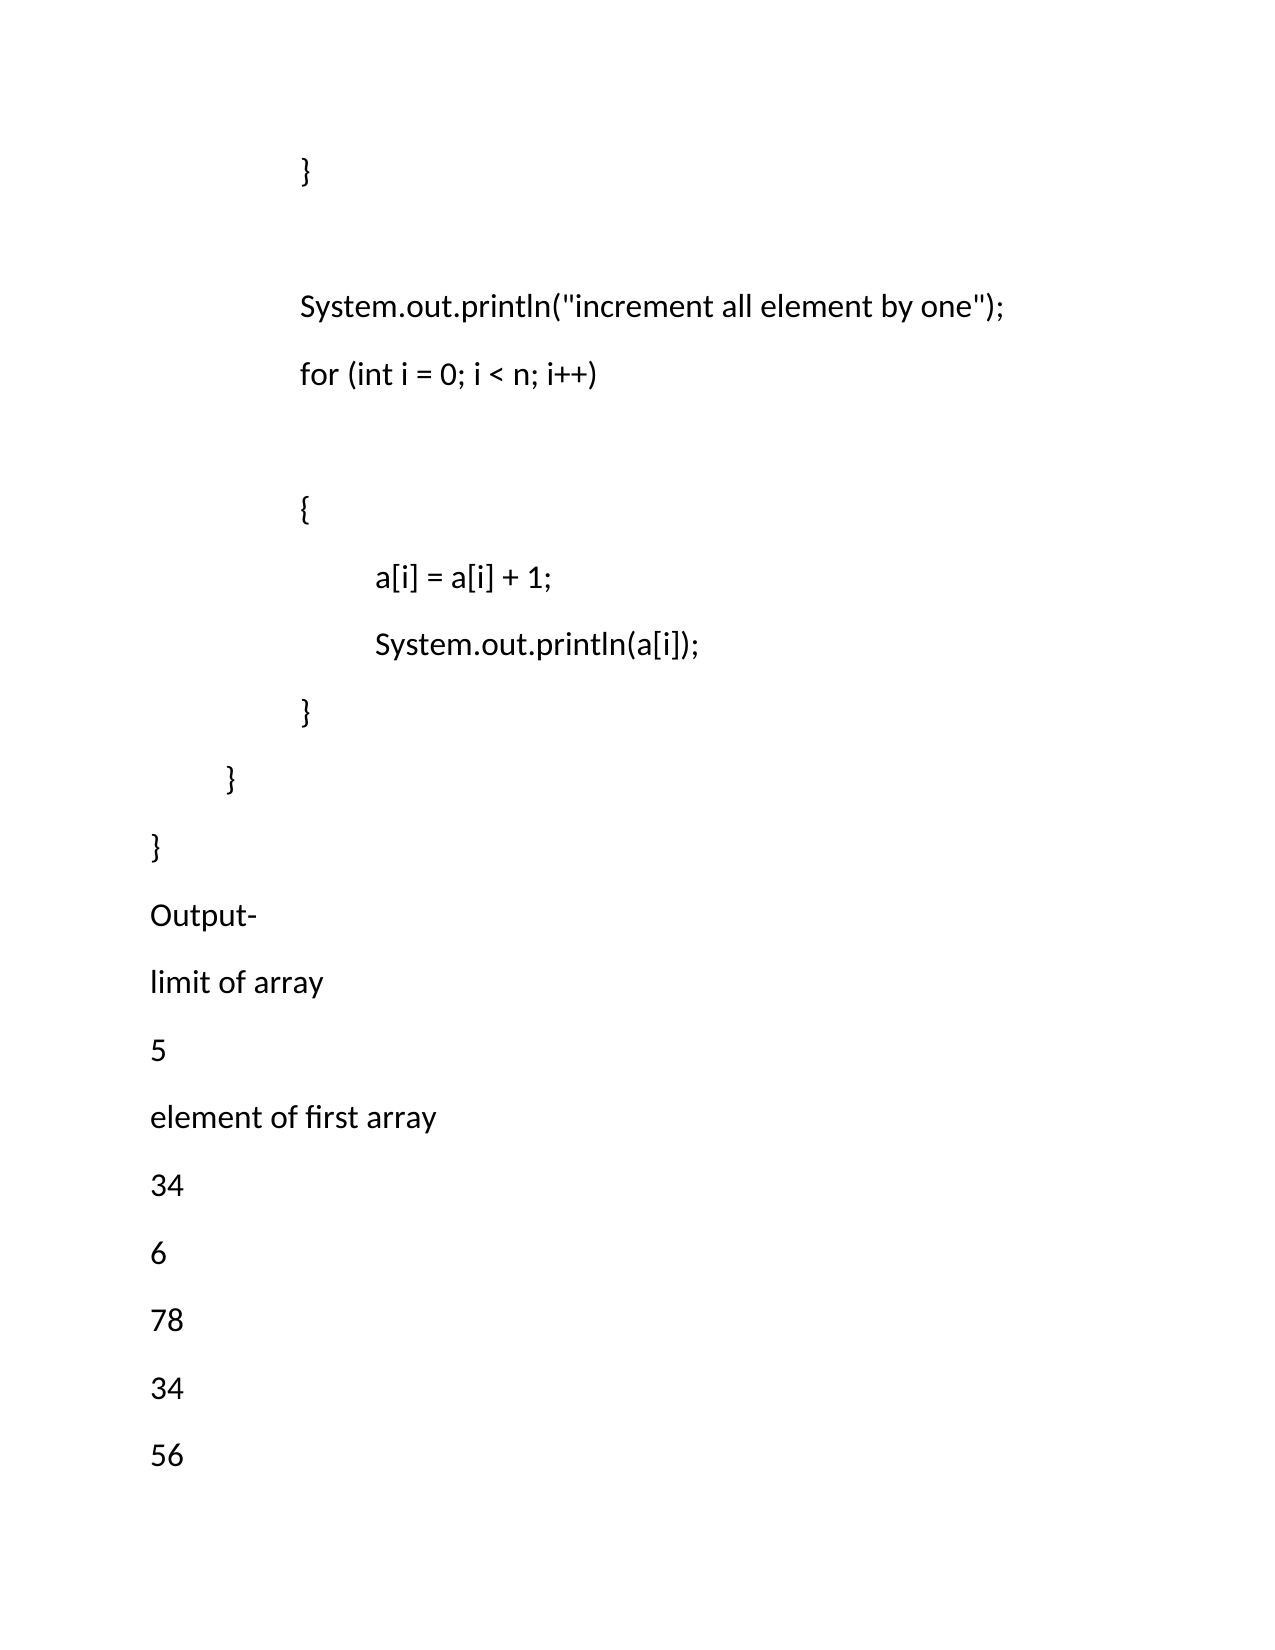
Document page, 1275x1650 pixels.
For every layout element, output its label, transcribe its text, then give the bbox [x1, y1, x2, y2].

text element of first array [150, 1096, 1125, 1137]
text 34 [150, 1367, 1125, 1408]
text System.out.println(a[i]); [150, 623, 1125, 664]
text for (int i = 0; i < n; i++) [150, 353, 1125, 393]
text 78 [150, 1299, 1125, 1340]
text Output- [150, 894, 1125, 934]
text } [150, 691, 1125, 732]
text } [150, 826, 1125, 867]
text System.out.println("increment all element by one"); [150, 285, 1125, 326]
text limit of array [150, 961, 1125, 1002]
text } [150, 150, 1125, 191]
text 5 [150, 1029, 1125, 1069]
text } [150, 758, 1125, 799]
text 56 [150, 1434, 1125, 1475]
text { [150, 488, 1125, 529]
text 6 [150, 1232, 1125, 1272]
text a[i] = a[i] + 1; [150, 556, 1125, 596]
text 34 [150, 1164, 1125, 1205]
